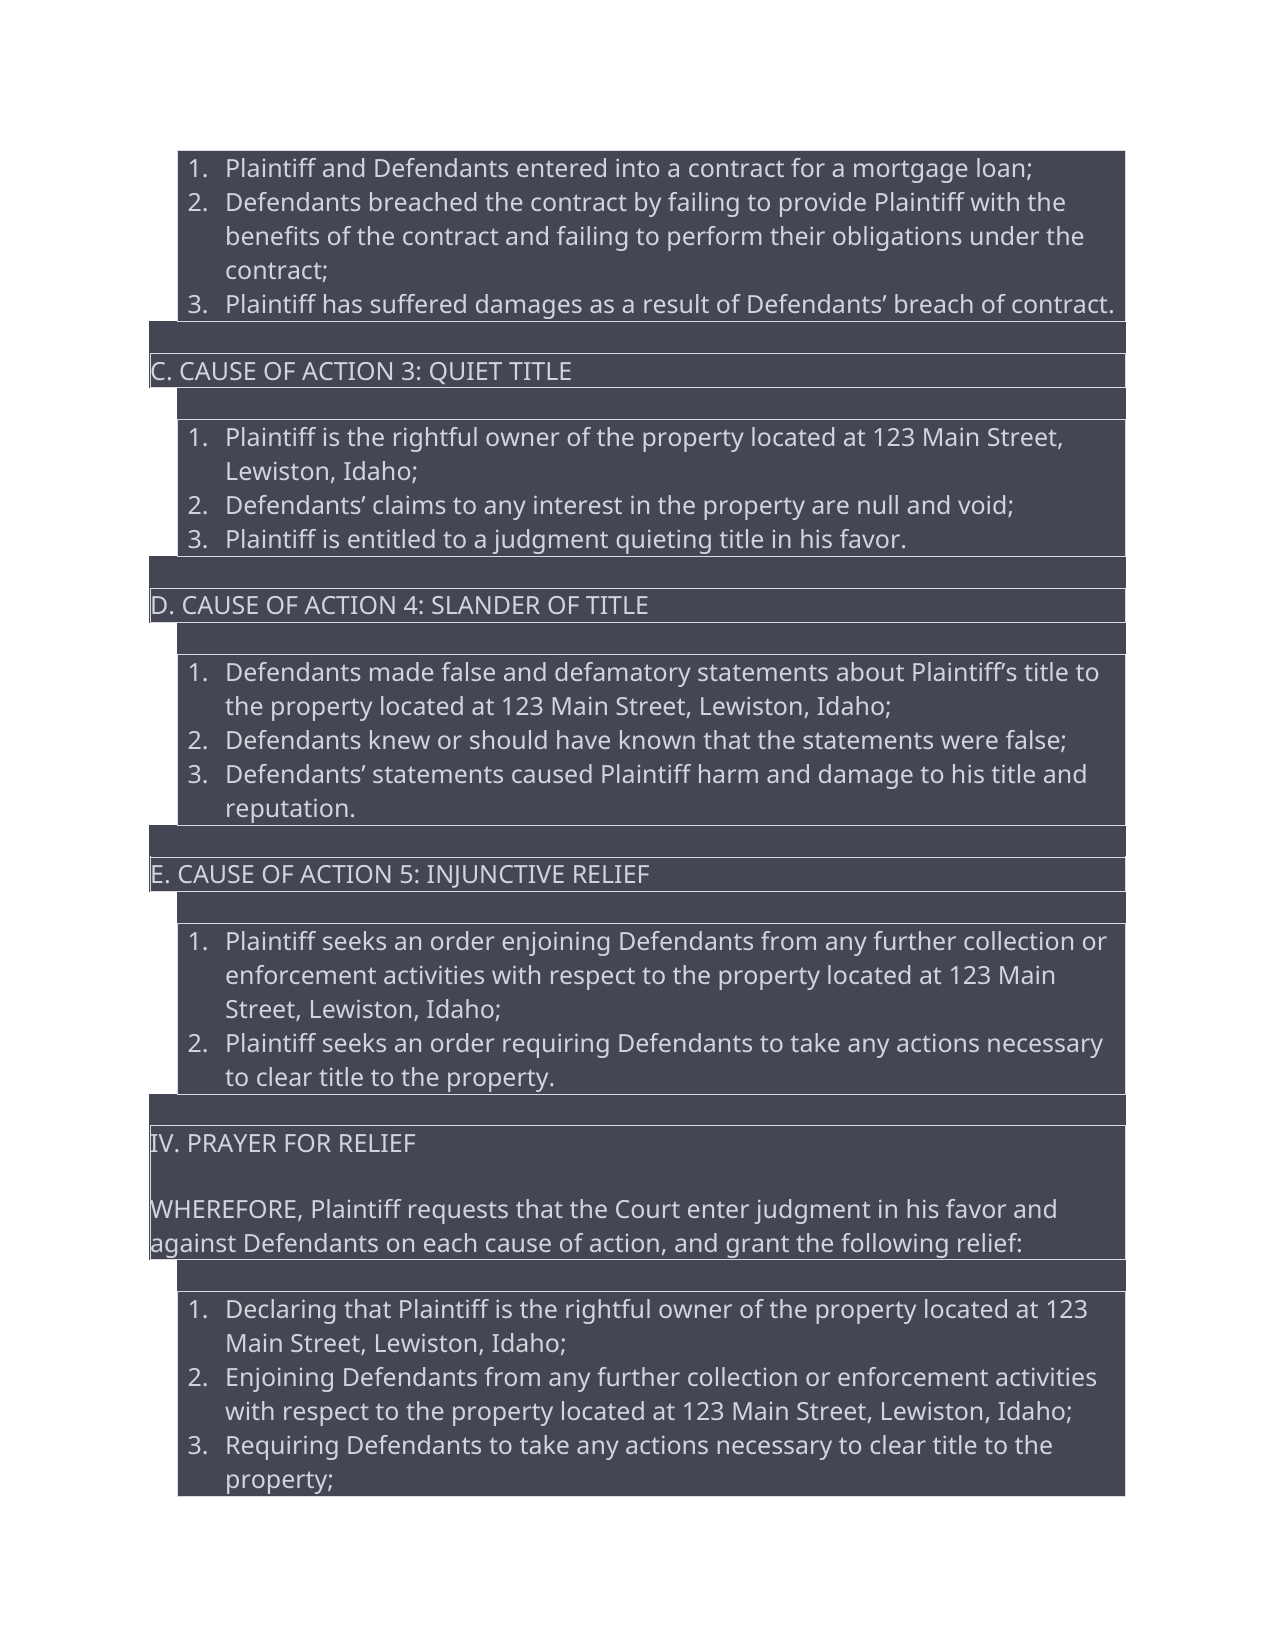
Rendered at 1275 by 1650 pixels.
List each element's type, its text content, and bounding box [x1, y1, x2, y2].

list Plaintiff has suffered damages as a result of Defendants’ breach of contract. [178, 286, 1125, 321]
list Enjoining Defendants from any further collection or enforcement activities with respect to the property located at 123 Main Street, Lewiston, Idaho; [178, 1359, 1125, 1427]
text E. CAUSE OF ACTION 5: INJUNCTIVE RELIEF [151, 858, 1125, 891]
list Defendants’ statements caused Plaintiff harm and damage to his title and reputation. [178, 756, 1125, 825]
list Declaring that Plaintiff is the rightful owner of the property located at 123 Main Street, Lewiston, Idaho; [178, 1292, 1125, 1359]
list Defendants’ claims to any interest in the property are null and void; [178, 487, 1125, 521]
list Requiring Defendants to take any actions necessary to clear title to the property; [178, 1427, 1125, 1496]
list Defendants made false and defamatory statements about Plaintiff’s title to the property located at 123 Main Street, Lewiston, Idaho; [178, 655, 1125, 722]
text IV. PRAYER FOR RELIEF [151, 1126, 1125, 1160]
list Plaintiff seeks an order requiring Defendants to take any actions necessary to clear title to the property. [178, 1025, 1125, 1094]
text WHEREFORE, Plaintiff requests that the Court enter judgment in his favor and against Defendants on each cause of action, and grant the following relief: [151, 1191, 1125, 1259]
text C. CAUSE OF ACTION 3: QUIET TITLE [151, 354, 1125, 387]
text D. CAUSE OF ACTION 4: SLANDER OF TITLE [151, 589, 1125, 622]
list Defendants knew or should have known that the statements were false; [178, 722, 1125, 756]
list Plaintiff is the rightful owner of the property located at 123 Main Street, Lewiston, Idaho; [178, 420, 1125, 487]
list Plaintiff is entitled to a judgment quieting title in his favor. [178, 521, 1125, 556]
list Plaintiff seeks an order enjoining Defendants from any further collection or enforcement activities with respect to the property located at 123 Main Street, Lewiston, Idaho; [178, 924, 1125, 1025]
list Defendants breached the contract by failing to provide Plaintiff with the benefits of the contract and failing to perform their obligations under the contract; [178, 184, 1125, 286]
list Plaintiff and Defendants entered into a contract for a mortgage loan; [178, 151, 1125, 184]
